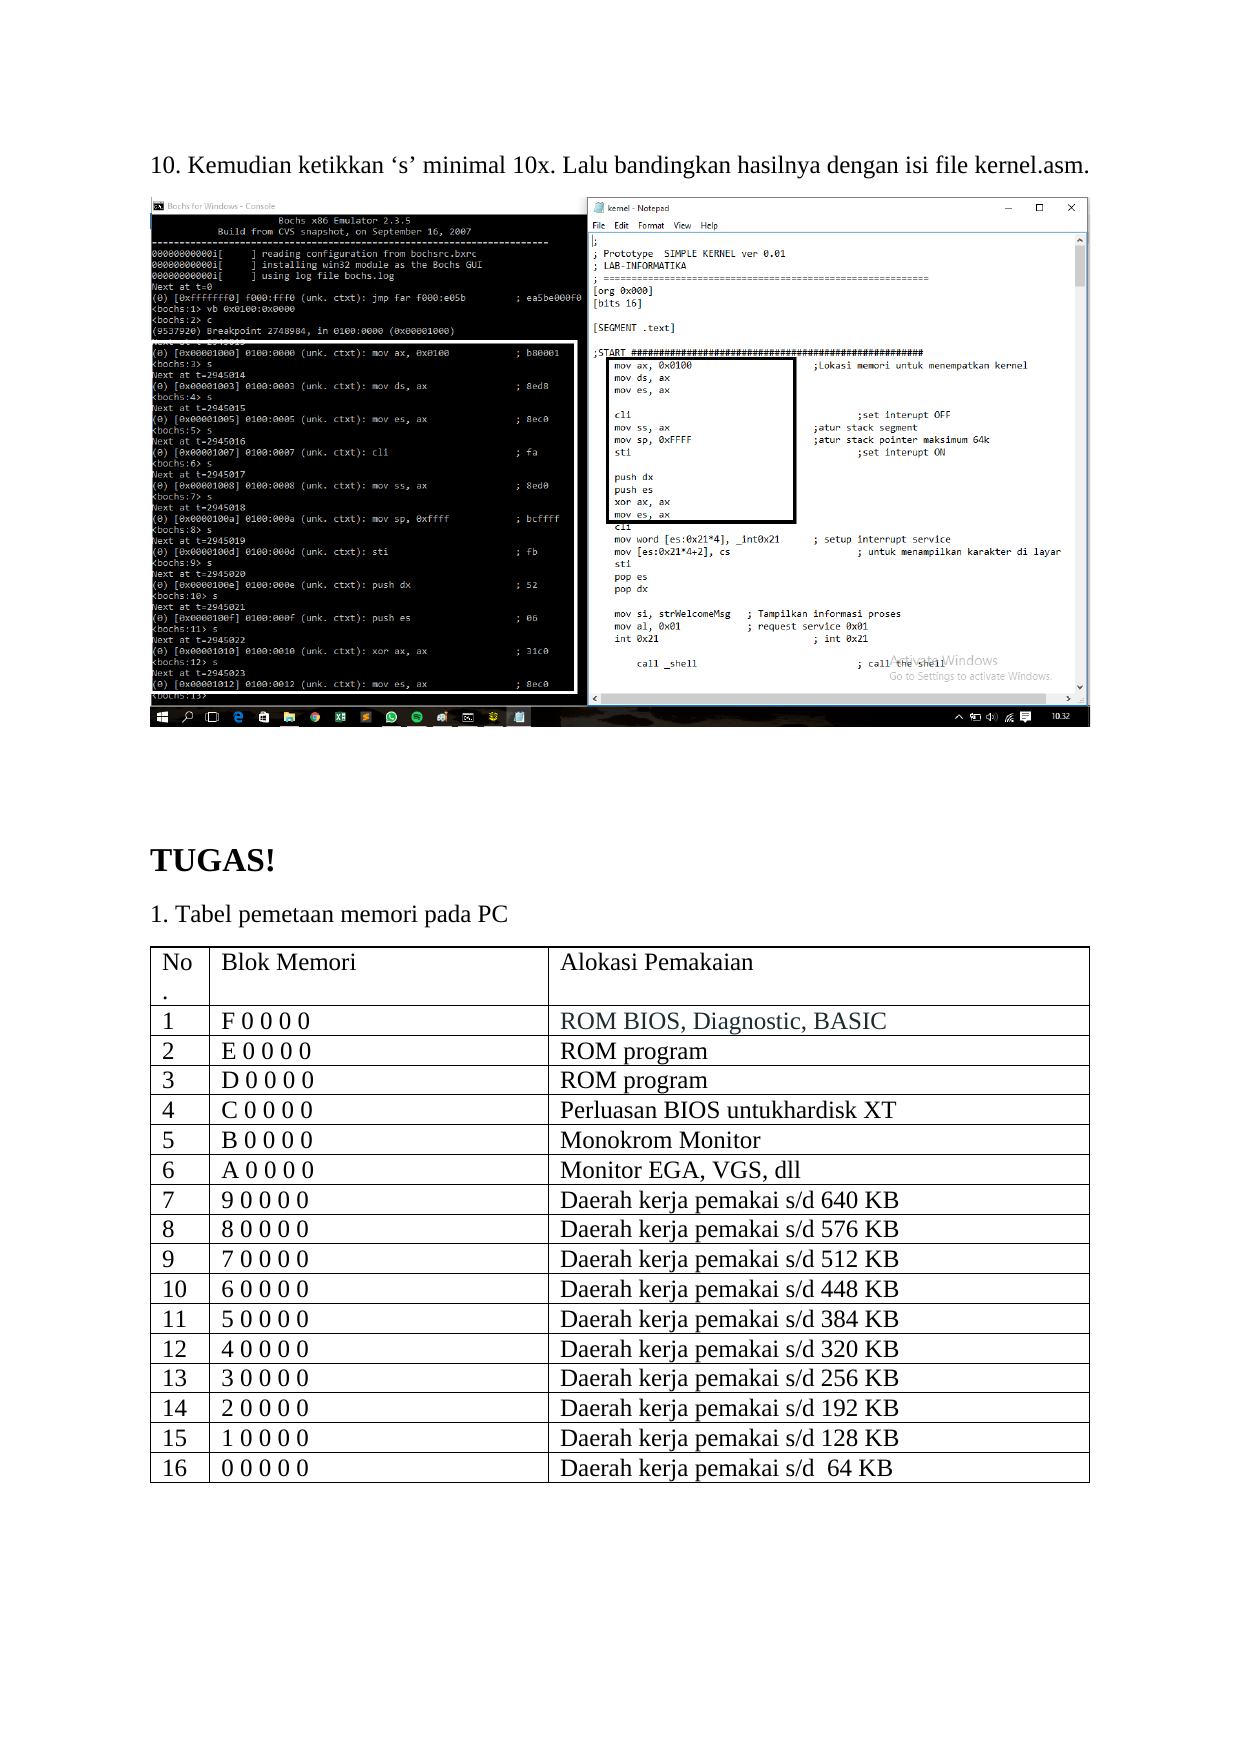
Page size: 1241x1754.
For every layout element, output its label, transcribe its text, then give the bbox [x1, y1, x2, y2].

table_cell Daerah kerja pemakai s/d 576 KB [549, 1215, 1089, 1243]
table_cell ROM program [549, 1036, 1089, 1064]
table_cell 13 [151, 1364, 209, 1392]
table_cell Monitor EGA, VGS, dll [549, 1155, 1089, 1184]
table_cell ROM program [549, 1066, 1089, 1094]
table_cell 2 [151, 1036, 209, 1064]
table_cell C 0 0 0 0 [210, 1095, 548, 1124]
table_cell 1 [151, 1006, 209, 1035]
text 1. Tabel pemetaan memori pada PC [150, 899, 1090, 927]
table_cell 0 0 0 0 0 [210, 1453, 548, 1482]
table_cell Monokrom Monitor [549, 1125, 1089, 1154]
table_cell Daerah kerja pemakai s/d 256 KB [549, 1364, 1089, 1392]
table_cell 12 [151, 1334, 209, 1362]
table_header Alokasi Pemakaian [549, 948, 1089, 1005]
table_header No. [151, 948, 209, 1005]
table_cell 3 0 0 0 0 [210, 1364, 548, 1392]
table_cell F 0 0 0 0 [210, 1006, 548, 1035]
table_cell 9 [151, 1244, 209, 1273]
table_cell 2 0 0 0 0 [210, 1393, 548, 1422]
table_cell 5 0 0 0 0 [210, 1304, 548, 1333]
table_cell A 0 0 0 0 [210, 1155, 548, 1184]
table_cell Daerah kerja pemakai s/d 192 KB [549, 1393, 1089, 1422]
table_cell 11 [151, 1304, 209, 1333]
table_cell Daerah kerja pemakai s/d 448 KB [549, 1274, 1089, 1303]
table_cell 4 [151, 1095, 209, 1124]
table_cell Daerah kerja pemakai s/d 640 KB [549, 1185, 1089, 1213]
table_cell 15 [151, 1423, 209, 1452]
table_cell 6 0 0 0 0 [210, 1274, 548, 1303]
table_cell 8 0 0 0 0 [210, 1215, 548, 1243]
table_cell Daerah kerja pemakai s/d 64 KB [549, 1453, 1089, 1482]
text TUGAS! [150, 841, 1090, 879]
table_cell 14 [151, 1393, 209, 1422]
table_cell 1 0 0 0 0 [210, 1423, 548, 1452]
table_cell D 0 0 0 0 [210, 1066, 548, 1094]
picture [150, 197, 1091, 727]
table_cell Daerah kerja pemakai s/d 384 KB [549, 1304, 1089, 1333]
table_cell Daerah kerja pemakai s/d 512 KB [549, 1244, 1089, 1273]
table_cell 16 [151, 1453, 209, 1482]
table_cell 9 0 0 0 0 [210, 1185, 548, 1213]
table_cell 3 [151, 1066, 209, 1094]
table_cell E 0 0 0 0 [210, 1036, 548, 1064]
table_cell 8 [151, 1215, 209, 1243]
table_cell ROM BIOS, Diagnostic, BASIC [549, 1006, 1089, 1035]
table_cell 4 0 0 0 0 [210, 1334, 548, 1362]
table_cell 7 0 0 0 0 [210, 1244, 548, 1273]
text 10. Kemudian ketikkan ‘s’ minimal 10x. Lalu bandingkan hasilnya dengan isi file kernel.asm. [150, 150, 1090, 179]
table_cell 10 [151, 1274, 209, 1303]
table_header Blok Memori [210, 948, 548, 1005]
table_cell Perluasan BIOS untukhardisk XT [549, 1095, 1089, 1124]
table_cell Daerah kerja pemakai s/d 128 KB [549, 1423, 1089, 1452]
table_cell 7 [151, 1185, 209, 1213]
table_cell 5 [151, 1125, 209, 1154]
table_cell 6 [151, 1155, 209, 1184]
table_cell Daerah kerja pemakai s/d 320 KB [549, 1334, 1089, 1362]
table_cell B 0 0 0 0 [210, 1125, 548, 1154]
